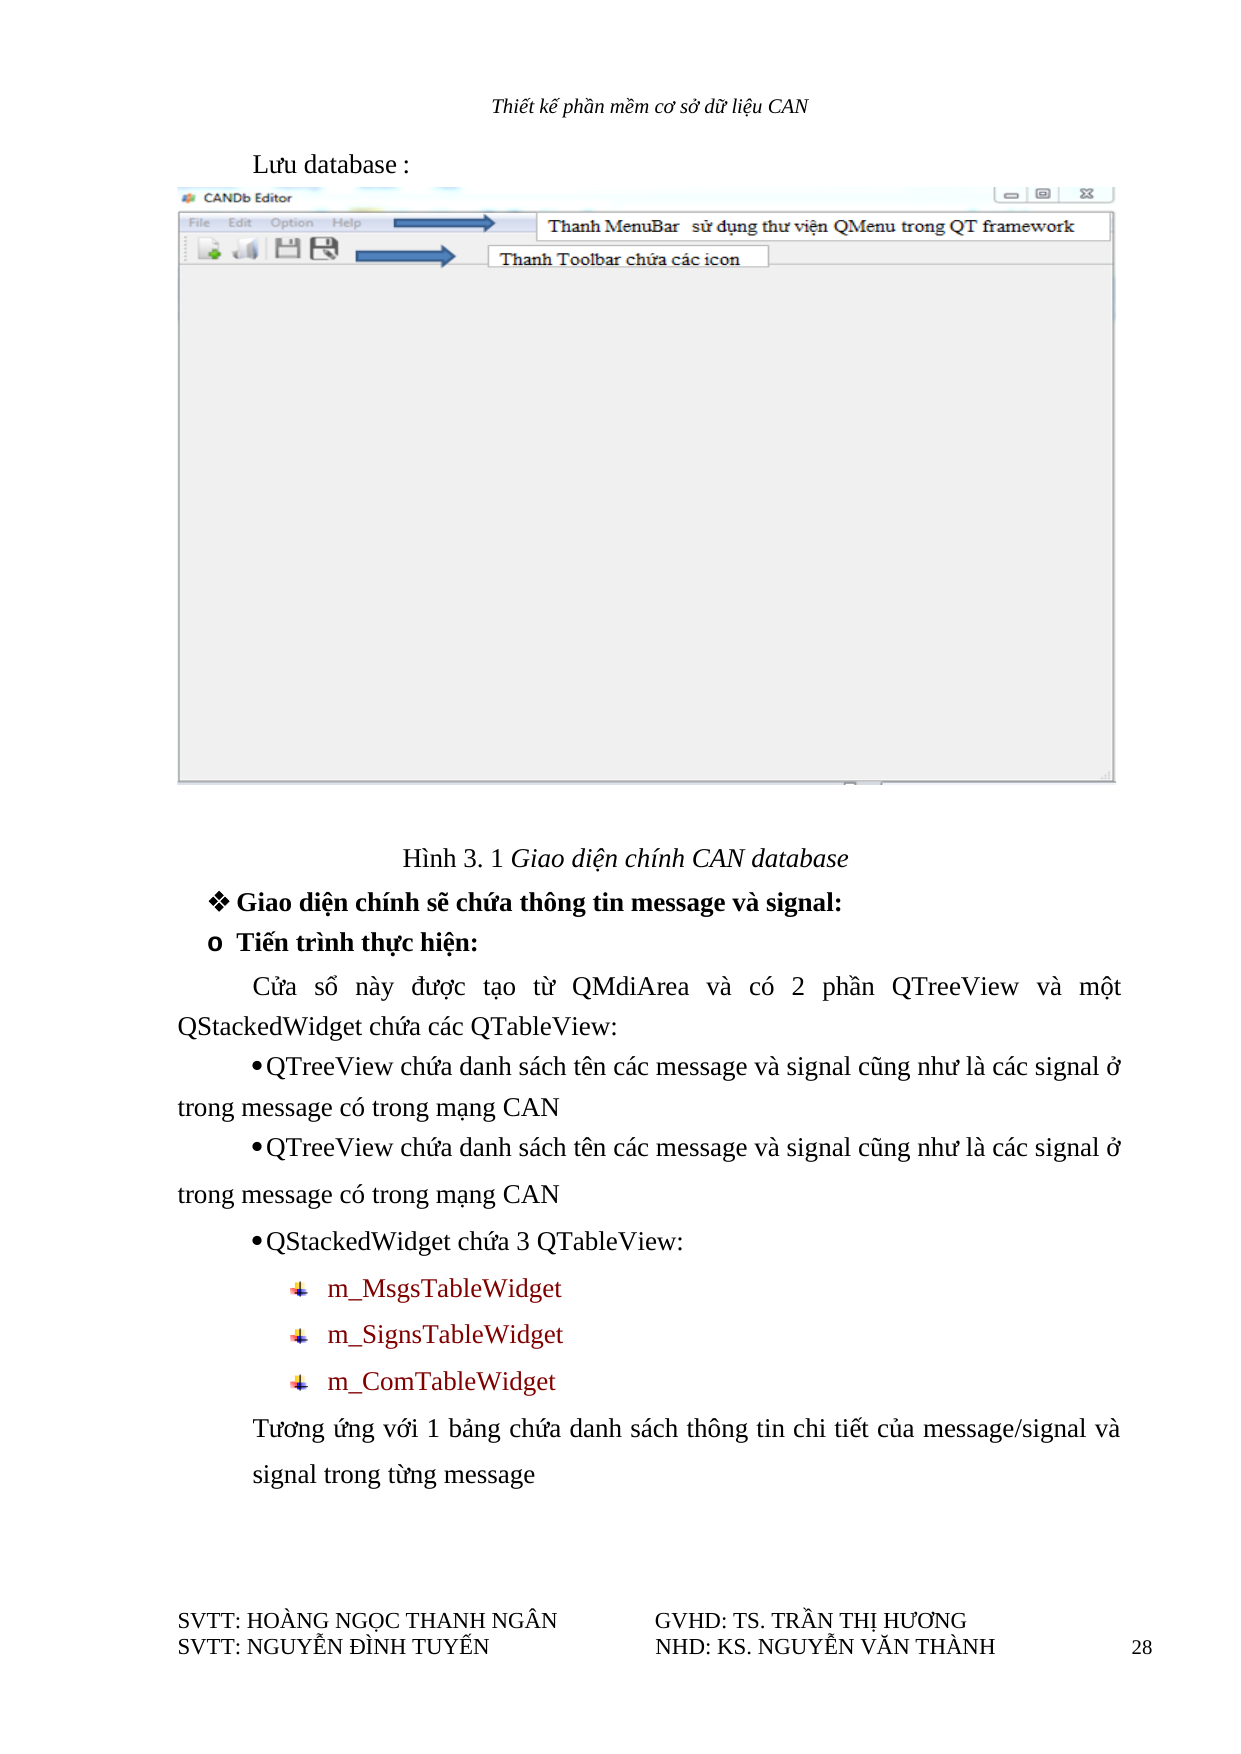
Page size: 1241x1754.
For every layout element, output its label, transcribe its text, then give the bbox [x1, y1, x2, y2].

picture [290, 1373, 308, 1391]
list Tương ứng với 1 bảng chứa danh sách thông tin chi tiết của message/signal và signal trong từng message [252, 1412, 1122, 1489]
list Cửa sổ này được tạo từ QMdiArea và có 2 phần QTreeView và một QStackedWidget chứa các QTableView: [177, 970, 1122, 1041]
list Giao diện chính sẽ chứa thông tin message và signal: [177, 886, 1122, 917]
list m_ComTableWidget [290, 1365, 1122, 1396]
picture [177, 187, 1117, 785]
list Tiến trình thực hiện: [177, 926, 1122, 960]
list m_MsgsTableWidget [290, 1272, 1122, 1303]
text Hình 3. 1 Giao diện chính CAN database [327, 842, 1122, 873]
list m_SignsTableWidget [290, 1318, 1122, 1349]
list QStackedWidget chứa 3 QTableView: [177, 1225, 1122, 1256]
picture [290, 1327, 308, 1344]
picture [290, 1280, 308, 1297]
list QTreeView chứa danh sách tên các message và signal cũng như là các signal ở trong message có trong mạng CAN [177, 1131, 1122, 1209]
list QTreeView chứa danh sách tên các message và signal cũng như là các signal ở trong message có trong mạng CAN [177, 1051, 1122, 1122]
